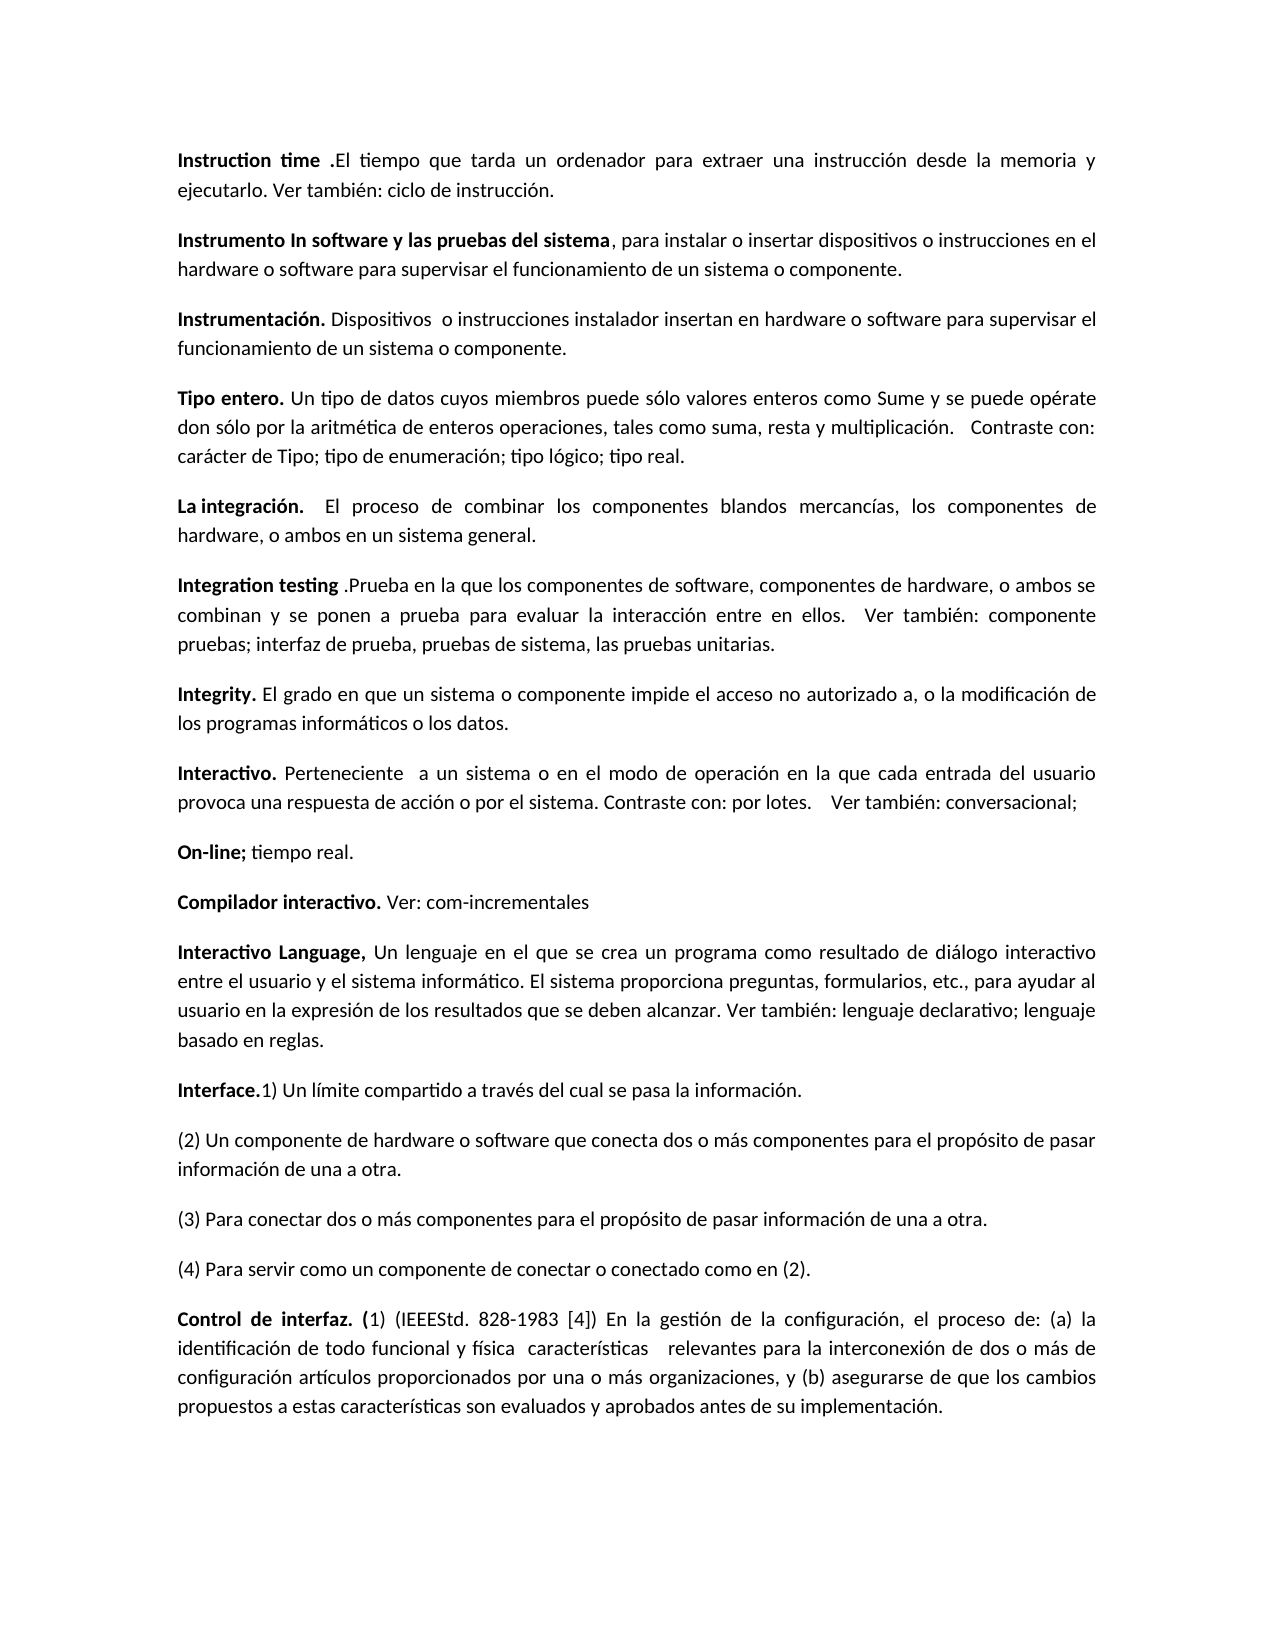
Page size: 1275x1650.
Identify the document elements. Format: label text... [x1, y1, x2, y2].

text Tipo entero. Un tipo de datos cuyos miembros puede sólo valores enteros como Sume y se puede opérate don sólo por la aritmética de enteros operaciones, tales como suma, resta y multiplicación. Contraste con: carácter de Tipo; tipo de enumeración; tipo lógico; tipo real. [177, 385, 1098, 469]
text La integración. El proceso de combinar los componentes blandos mercancías, los componentes de hardware, o ambos en un sistema general. [177, 493, 1098, 548]
text Integration testing .Prueba en la que los componentes de software, componentes de hardware, o ambos se combinan y se ponen a prueba para evaluar la interacción entre en ellos. Ver también: componente pruebas; interfaz de prueba, pruebas de sistema, las pruebas unitarias. [177, 573, 1098, 656]
text (3) Para conectar dos o más componentes para el propósito de pasar información de una a otra. [177, 1206, 1098, 1231]
text Instruction time .El tiempo que tarda un ordenador para extraer una instrucción desde la memoria y ejecutarlo. Ver también: ciclo de instrucción. [177, 148, 1098, 202]
text Interface.1) Un límite compartido a través del cual se pasa la información. [177, 1077, 1098, 1102]
text Integrity. El grado en que un sistema o componente impide el acceso no autorizado a, o la modificación de los programas informáticos o los datos. [177, 681, 1098, 736]
text Interactivo. Perteneciente a un sistema o en el modo de operación en la que cada entrada del usuario provoca una respuesta de acción o por el sistema. Contraste con: por lotes. Ver también: conversacional; [177, 760, 1098, 815]
text (2) Un componente de hardware o software que conecta dos o más componentes para el propósito de pasar información de una a otra. [177, 1127, 1098, 1181]
text Instrumentación. Dispositivos o instrucciones instalador insertan en hardware o software para supervisar el funcionamiento de un sistema o componente. [177, 306, 1098, 361]
text Interactivo Language, Un lenguaje en el que se crea un programa como resultado de diálogo interactivo entre el usuario y el sistema informático. El sistema proporciona preguntas, formularios, etc., para ayudar al usuario en la expresión de los resultados que se deben alcanzar. Ver también: lenguaje declarativo; lenguaje basado en reglas. [177, 939, 1098, 1052]
text On-line; tiempo real. [177, 839, 1098, 865]
text Compilador interactivo. Ver: com-incrementales [177, 889, 1098, 915]
text Control de interfaz. (1) (IEEEStd. 828-1983 [4]) En la gestión de la configuración, el proceso de: (a) la identificación de todo funcional y física características relevantes para la interconexión de dos o más de configuración artículos proporcionados por una o más organizaciones, y (b) asegurarse de que los cambios propuestos a estas características son evaluados y aprobados antes de su implementación. [177, 1306, 1098, 1419]
text (4) Para servir como un componente de conectar o conectado como en (2). [177, 1256, 1098, 1281]
text Instrumento In software y las pruebas del sistema, para instalar o insertar dispositivos o instrucciones en el hardware o software para supervisar el funcionamiento de un sistema o componente. [177, 227, 1098, 281]
